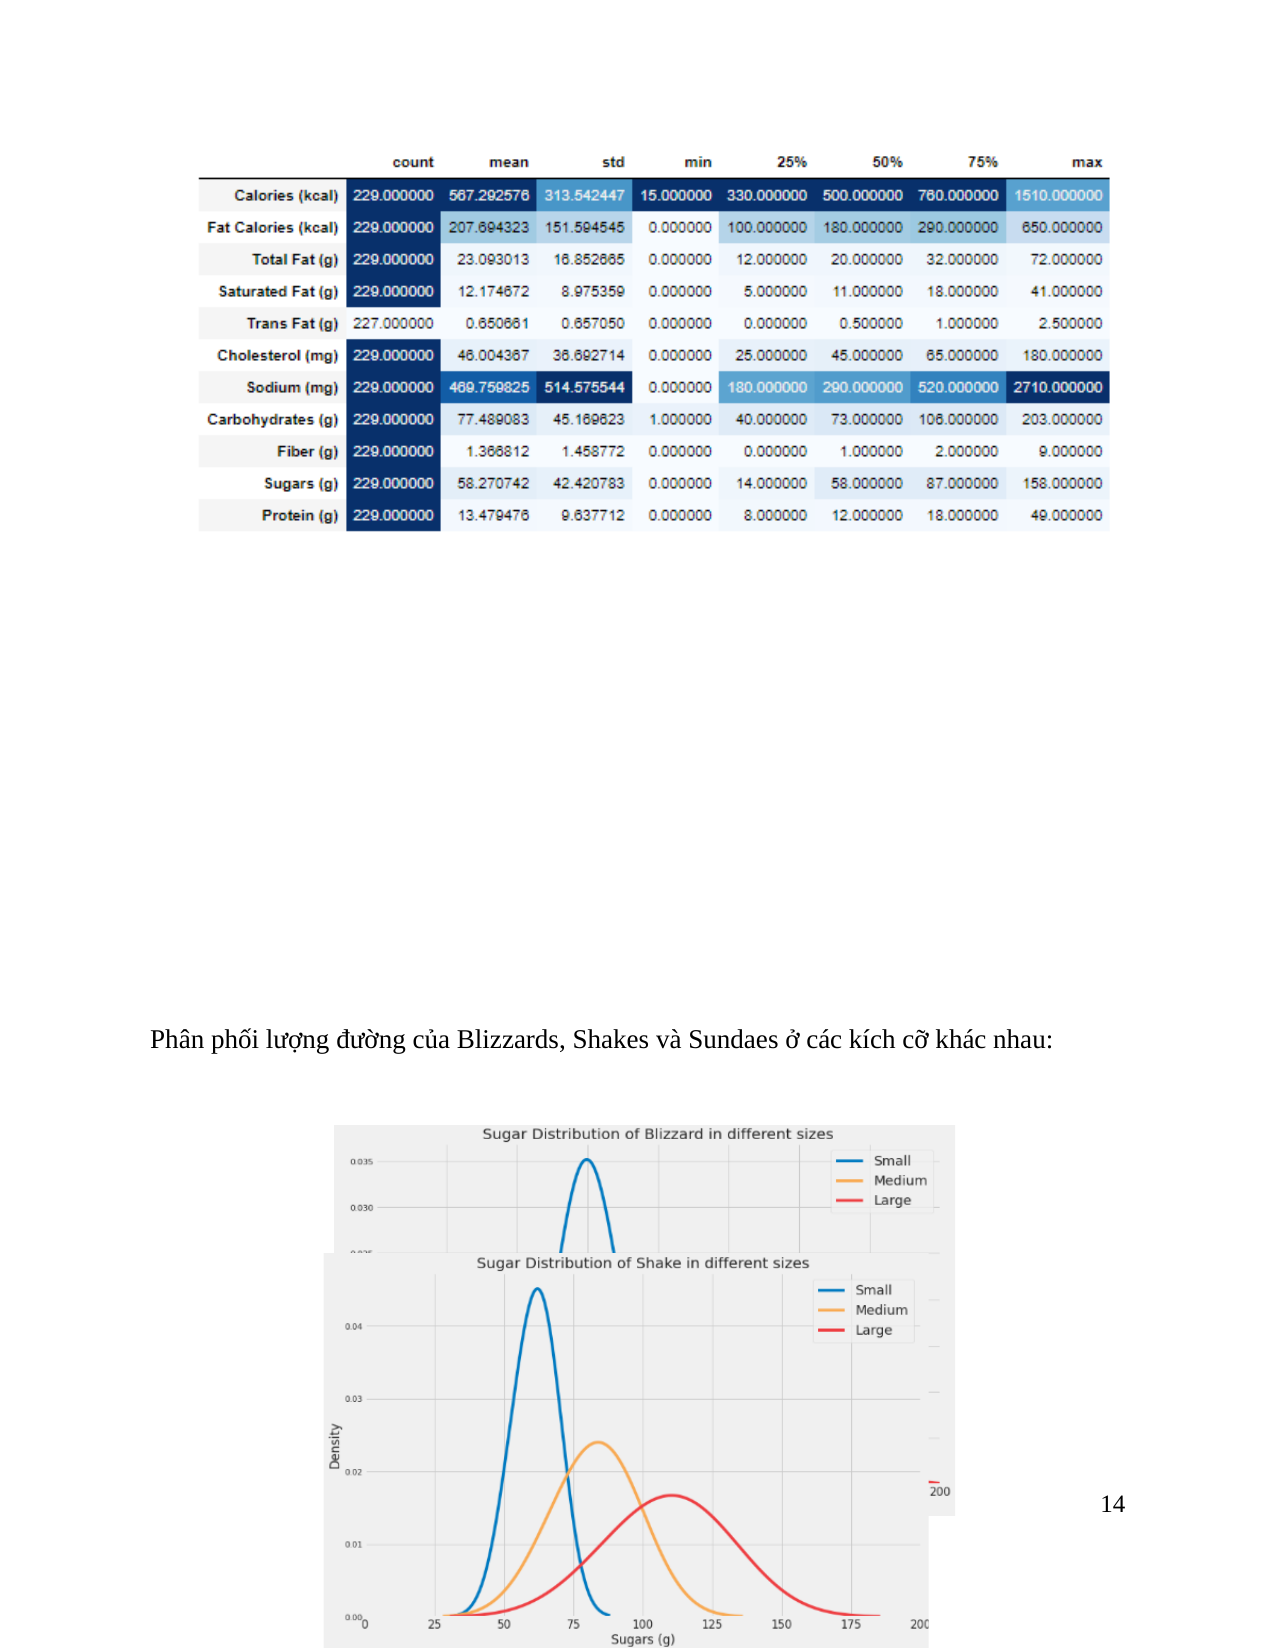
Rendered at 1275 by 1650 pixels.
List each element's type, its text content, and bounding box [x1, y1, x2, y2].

picture [187, 150, 1122, 539]
text Phân phối lượng đường của Blizzards, Shakes và Sundaes ở các kích cỡ khác nhau: [150, 1023, 1125, 1055]
picture [322, 1125, 955, 1647]
